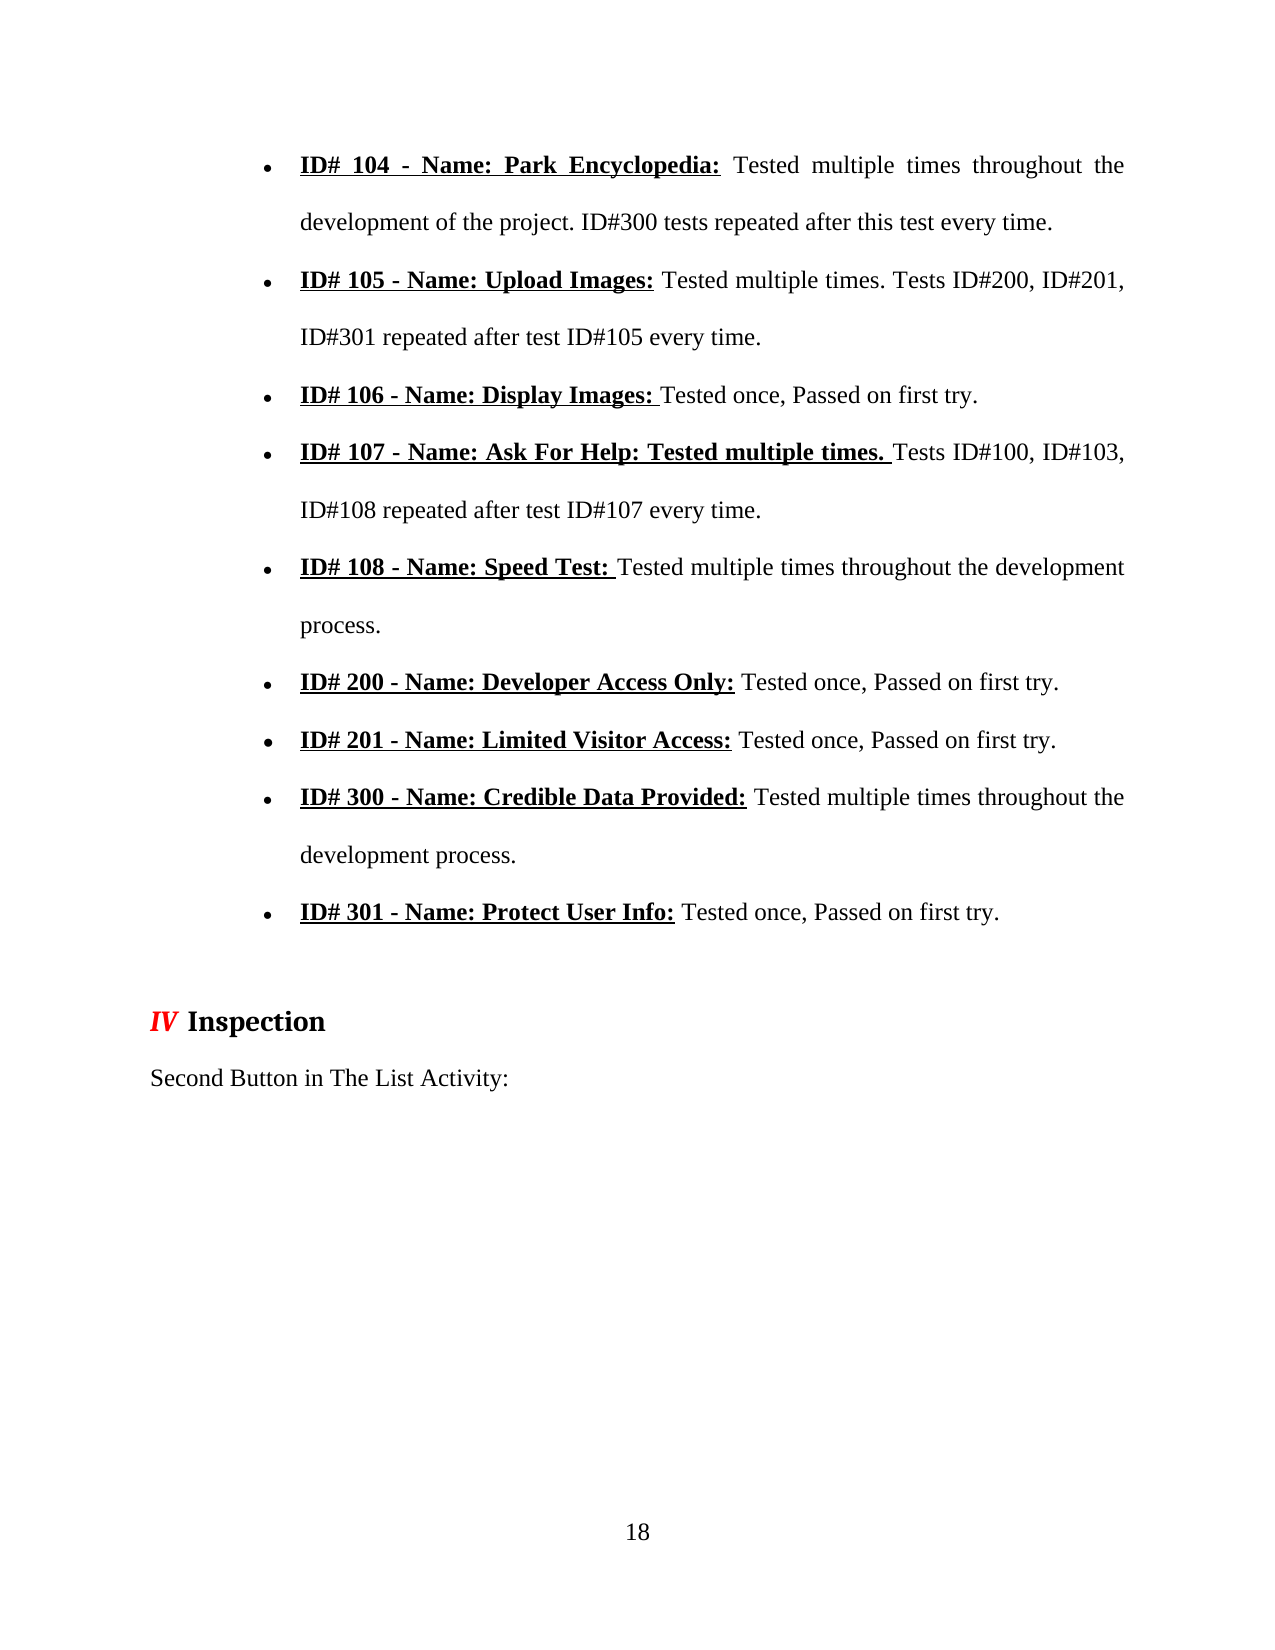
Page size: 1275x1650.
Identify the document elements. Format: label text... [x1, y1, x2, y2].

list ID# 105 - Name: Upload Images: Tested multiple times. Tests ID#200, ID#201, ID#301 repeated after test ID#105 every time. [262, 265, 1125, 351]
list ID# 201 - Name: Limited Visitor Access: Tested once, Passed on first try. [262, 725, 1125, 754]
list ID# 104 - Name: Park Encyclopedia: Tested multiple times throughout the development of the project. ID#300 tests repeated after this test every time. [262, 150, 1125, 236]
subtitle Inspection [150, 1005, 1125, 1038]
list ID# 301 - Name: Protect User Info: Tested once, Passed on first try. [262, 897, 1125, 926]
list ID# 300 - Name: Credible Data Provided: Tested multiple times throughout the development process. [262, 782, 1125, 869]
text Second Button in The List Activity: [150, 1063, 1125, 1092]
list ID# 108 - Name: Speed Test: Tested multiple times throughout the development process. [262, 552, 1125, 639]
list ID# 200 - Name: Developer Access Only: Tested once, Passed on first try. [262, 667, 1125, 696]
list ID# 107 - Name: Ask For Help: Tested multiple times. Tests ID#100, ID#103, ID#108 repeated after test ID#107 every time. [262, 437, 1125, 524]
list ID# 106 - Name: Display Images: Tested once, Passed on first try. [262, 380, 1125, 409]
